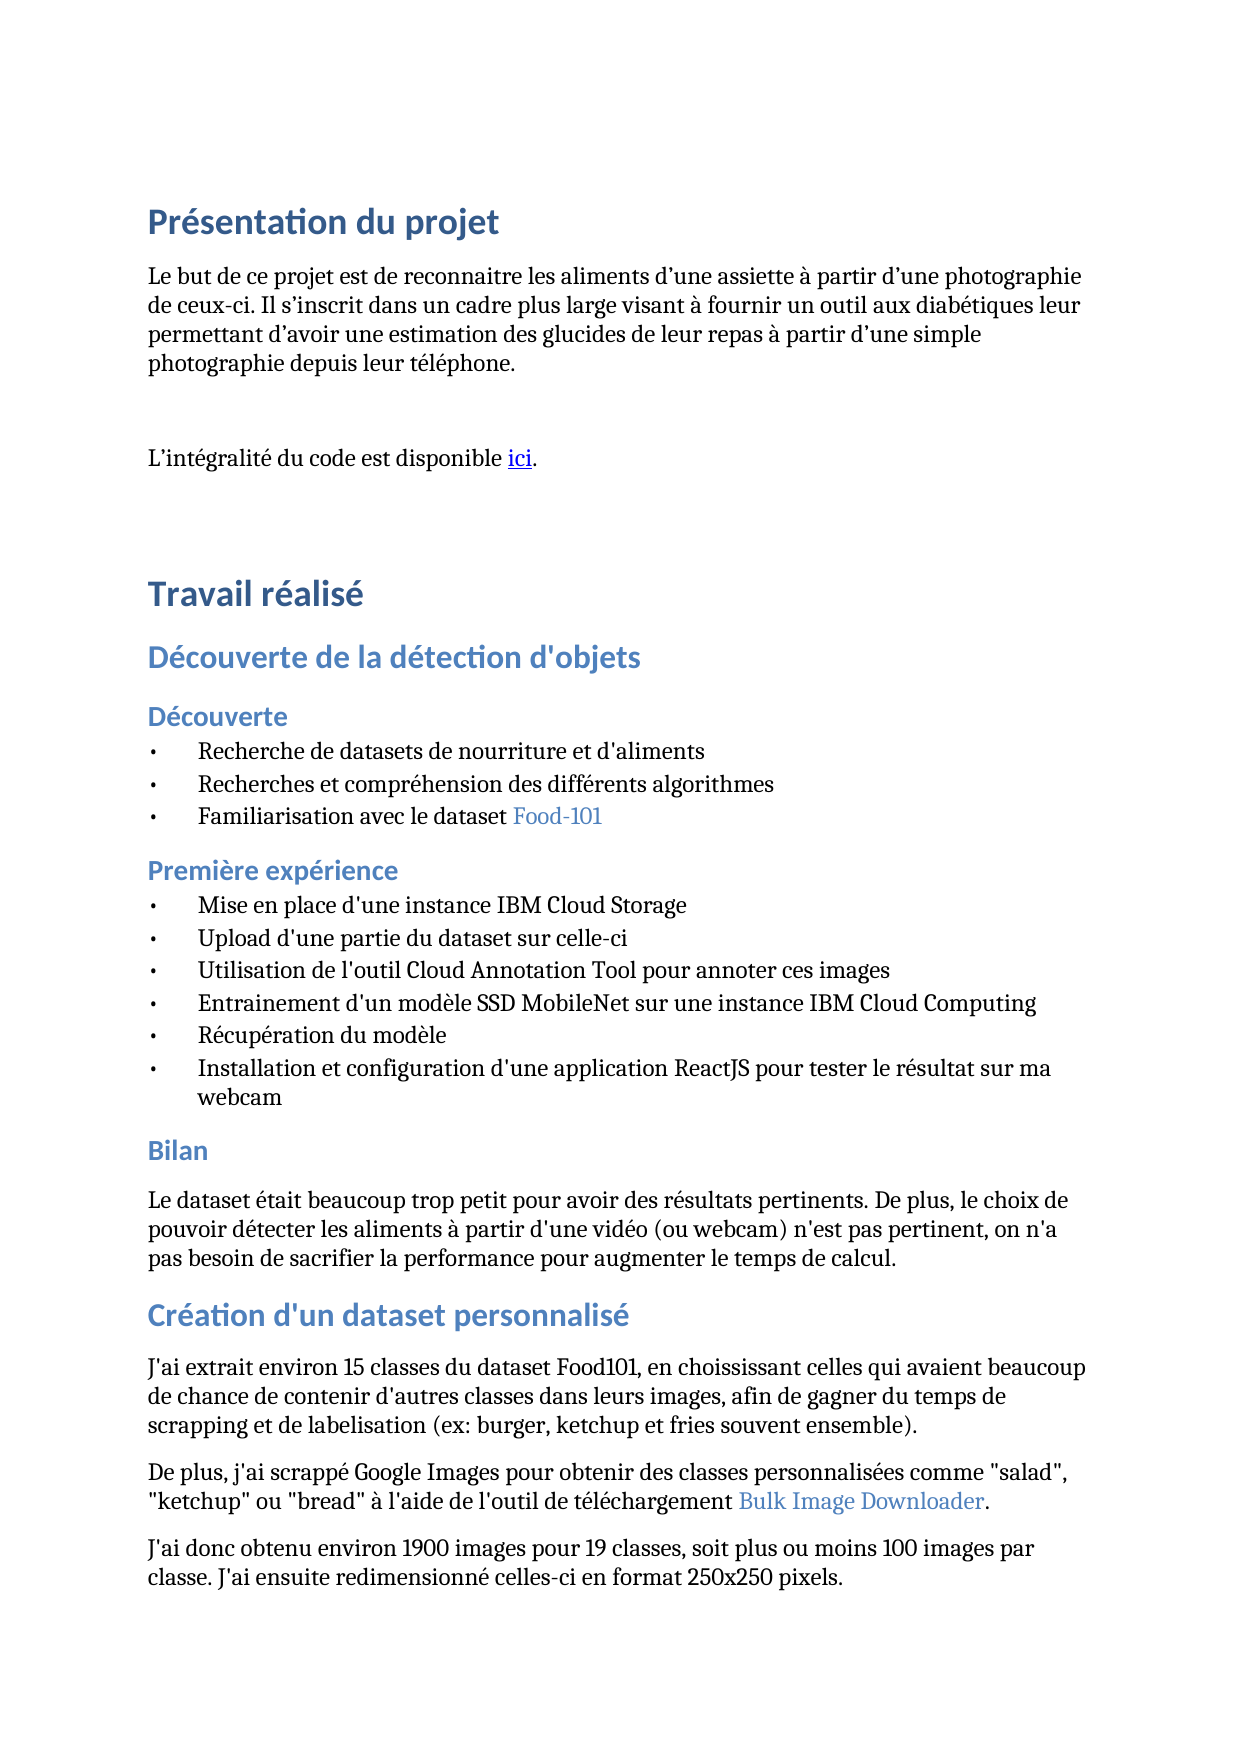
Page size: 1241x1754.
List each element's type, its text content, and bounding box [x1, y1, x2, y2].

list Recherche de datasets de nourriture et d'aliments [148, 737, 1093, 766]
list Familiarisation avec le dataset Food-101 [148, 802, 1093, 831]
text Le but de ce projet est de reconnaitre les aliments d’une assiette à partir d’une photographie de ceux-ci. Il s’inscrit dans un cadre plus large visant à fournir un outil aux diabétiques leur permettant d’avoir une estimation des glucides de leur repas à partir d’une simple photographie depuis leur téléphone. [148, 262, 1093, 377]
text De plus, j'ai scrappé Google Images pour obtenir des classes personnalisées comme "salad", "ketchup" ou "bread" à l'aide de l'outil de téléchargement Bulk Image Downloader. [148, 1458, 1093, 1516]
list Entrainement d'un modèle SSD MobileNet sur une instance IBM Cloud Computing [148, 989, 1093, 1017]
text L’intégralité du code est disponible ici. [148, 443, 1093, 472]
subtitle Découverte de la détection d'objets [148, 636, 1093, 677]
list Mise en place d'une instance IBM Cloud Storage [148, 891, 1093, 920]
text J'ai donc obtenu environ 1900 images pour 19 classes, soit plus ou moins 100 images par classe. J'ai ensuite redimensionné celles-ci en format 250x250 pixels. [148, 1534, 1093, 1592]
list Installation et configuration d'une application ReactJS pour tester le résultat sur ma webcam [148, 1054, 1093, 1111]
subtitle Découverte [148, 698, 1093, 733]
subtitle Présentation du projet [148, 198, 1093, 243]
subtitle Création d'un dataset personnalisé [148, 1293, 1093, 1334]
text J'ai extrait environ 15 classes du dataset Food101, en choississant celles qui avaient beaucoup de chance de contenir d'autres classes dans leurs images, afin de gagner du temps de scrapping et de labelisation (ex: burger, ketchup et fries souvent ensemble). [148, 1353, 1093, 1439]
subtitle Travail réalisé [148, 570, 1093, 616]
list Recherches et compréhension des différents algorithmes [148, 770, 1093, 798]
subtitle Bilan [148, 1132, 1093, 1168]
list Utilisation de l'outil Cloud Annotation Tool pour annoter ces images [148, 956, 1093, 985]
list Upload d'une partie du dataset sur celle-ci [148, 924, 1093, 952]
text Le dataset était beaucoup trop petit pour avoir des résultats pertinents. De plus, le choix de pouvoir détecter les aliments à partir d'une vidéo (ou webcam) n'est pas pertinent, on n'a pas besoin de sacrifier la performance pour augmenter le temps de calcul. [148, 1186, 1093, 1273]
list Récupération du modèle [148, 1021, 1093, 1050]
subtitle Première expérience [148, 852, 1093, 887]
